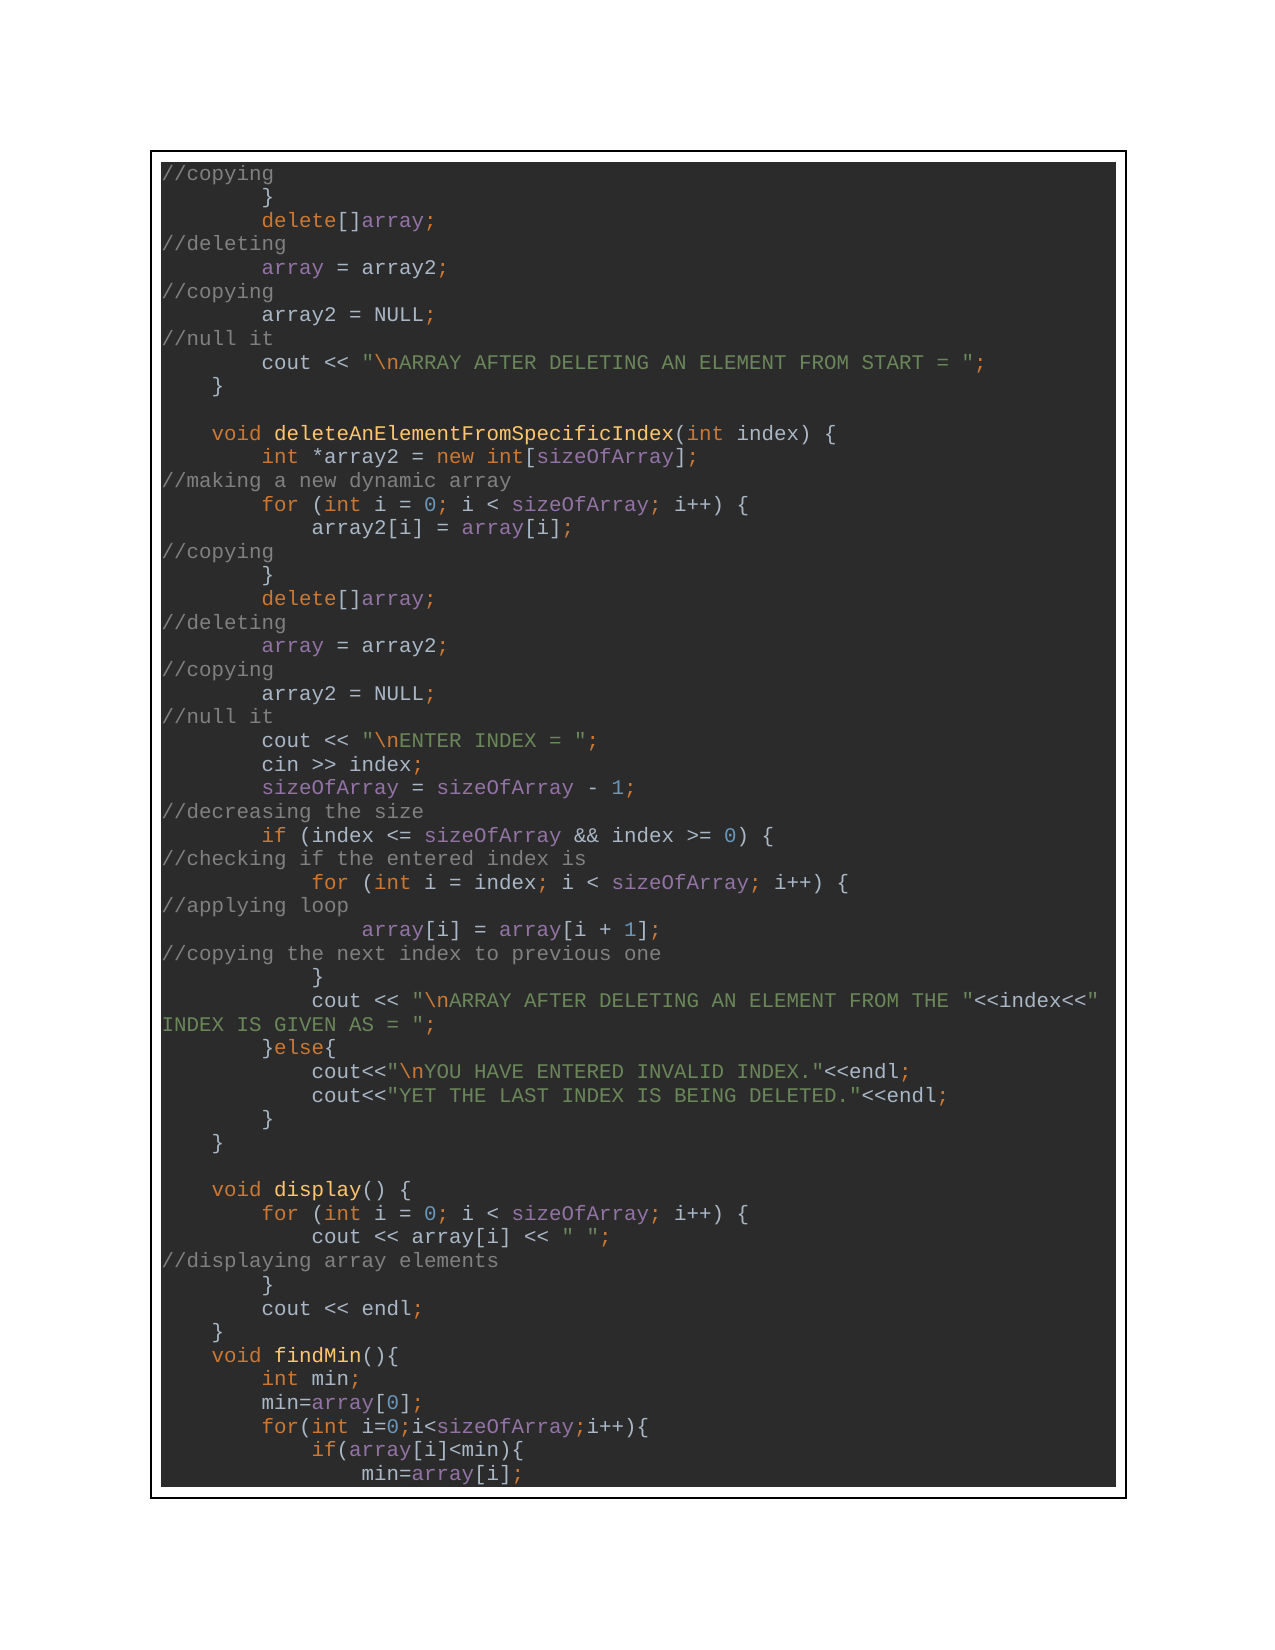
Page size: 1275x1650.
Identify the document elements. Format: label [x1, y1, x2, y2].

table_header [152, 152, 1125, 1497]
